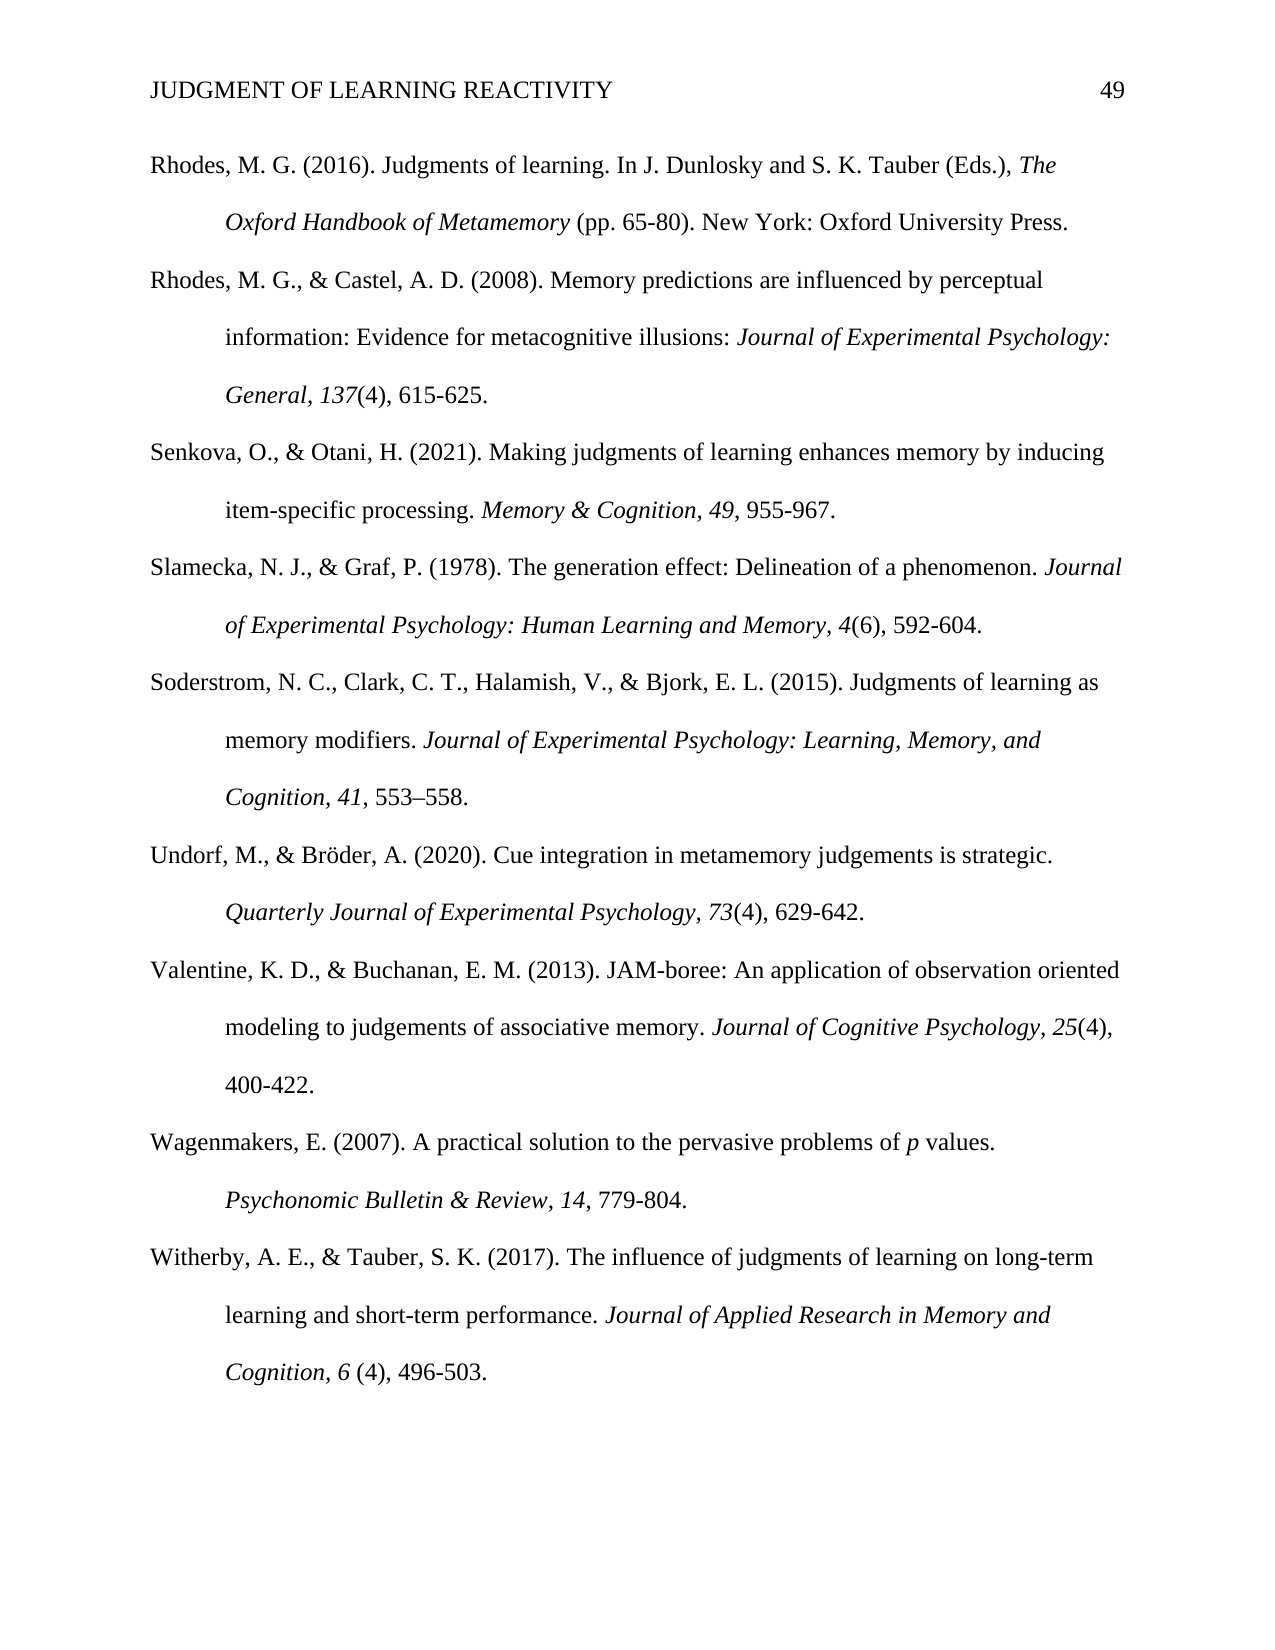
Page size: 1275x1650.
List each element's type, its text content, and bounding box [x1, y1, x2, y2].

text Rhodes, M. G. (2016). Judgments of learning. In J. Dunlosky and S. K. Tauber (Eds.), The Oxford Handbook of Metamemory (pp. 65-80). New York: Oxford University Press. [150, 150, 1125, 236]
text Senkova, O., & Otani, H. (2021). Making judgments of learning enhances memory by inducing item-specific processing. Memory & Cognition, 49, 955-967. [150, 437, 1125, 524]
text Soderstrom, N. C., Clark, C. T., Halamish, V., & Bjork, E. L. (2015). Judgments of learning as memory modifiers. Journal of Experimental Psychology: Learning, Memory, and Cognition, 41, 553–558. [150, 667, 1125, 811]
text Slamecka, N. J., & Graf, P. (1978). The generation effect: Delineation of a phenomenon. Journal of Experimental Psychology: Human Learning and Memory, 4(6), 592-604. [150, 552, 1125, 639]
text Witherby, A. E., & Tauber, S. K. (2017). The influence of judgments of learning on long-term learning and short-term performance. Journal of Applied Research in Memory and Cognition, 6 (4), 496-503. [150, 1242, 1125, 1386]
text Undorf, M., & Brӧder, A. (2020). Cue integration in metamemory judgements is strategic. Quarterly Journal of Experimental Psychology, 73(4), 629-642. [150, 840, 1125, 926]
text Valentine, K. D., & Buchanan, E. M. (2013). JAM-boree: An application of observation oriented modeling to judgements of associative memory. Journal of Cognitive Psychology, 25(4), 400-422. [150, 955, 1125, 1099]
text Wagenmakers, E. (2007). A practical solution to the pervasive problems of p values. Psychonomic Bulletin & Review, 14, 779-804. [150, 1127, 1125, 1214]
text Rhodes, M. G., & Castel, A. D. (2008). Memory predictions are influenced by perceptual information: Evidence for metacognitive illusions: Journal of Experimental Psychology: General, 137(4), 615-625. [150, 265, 1125, 409]
